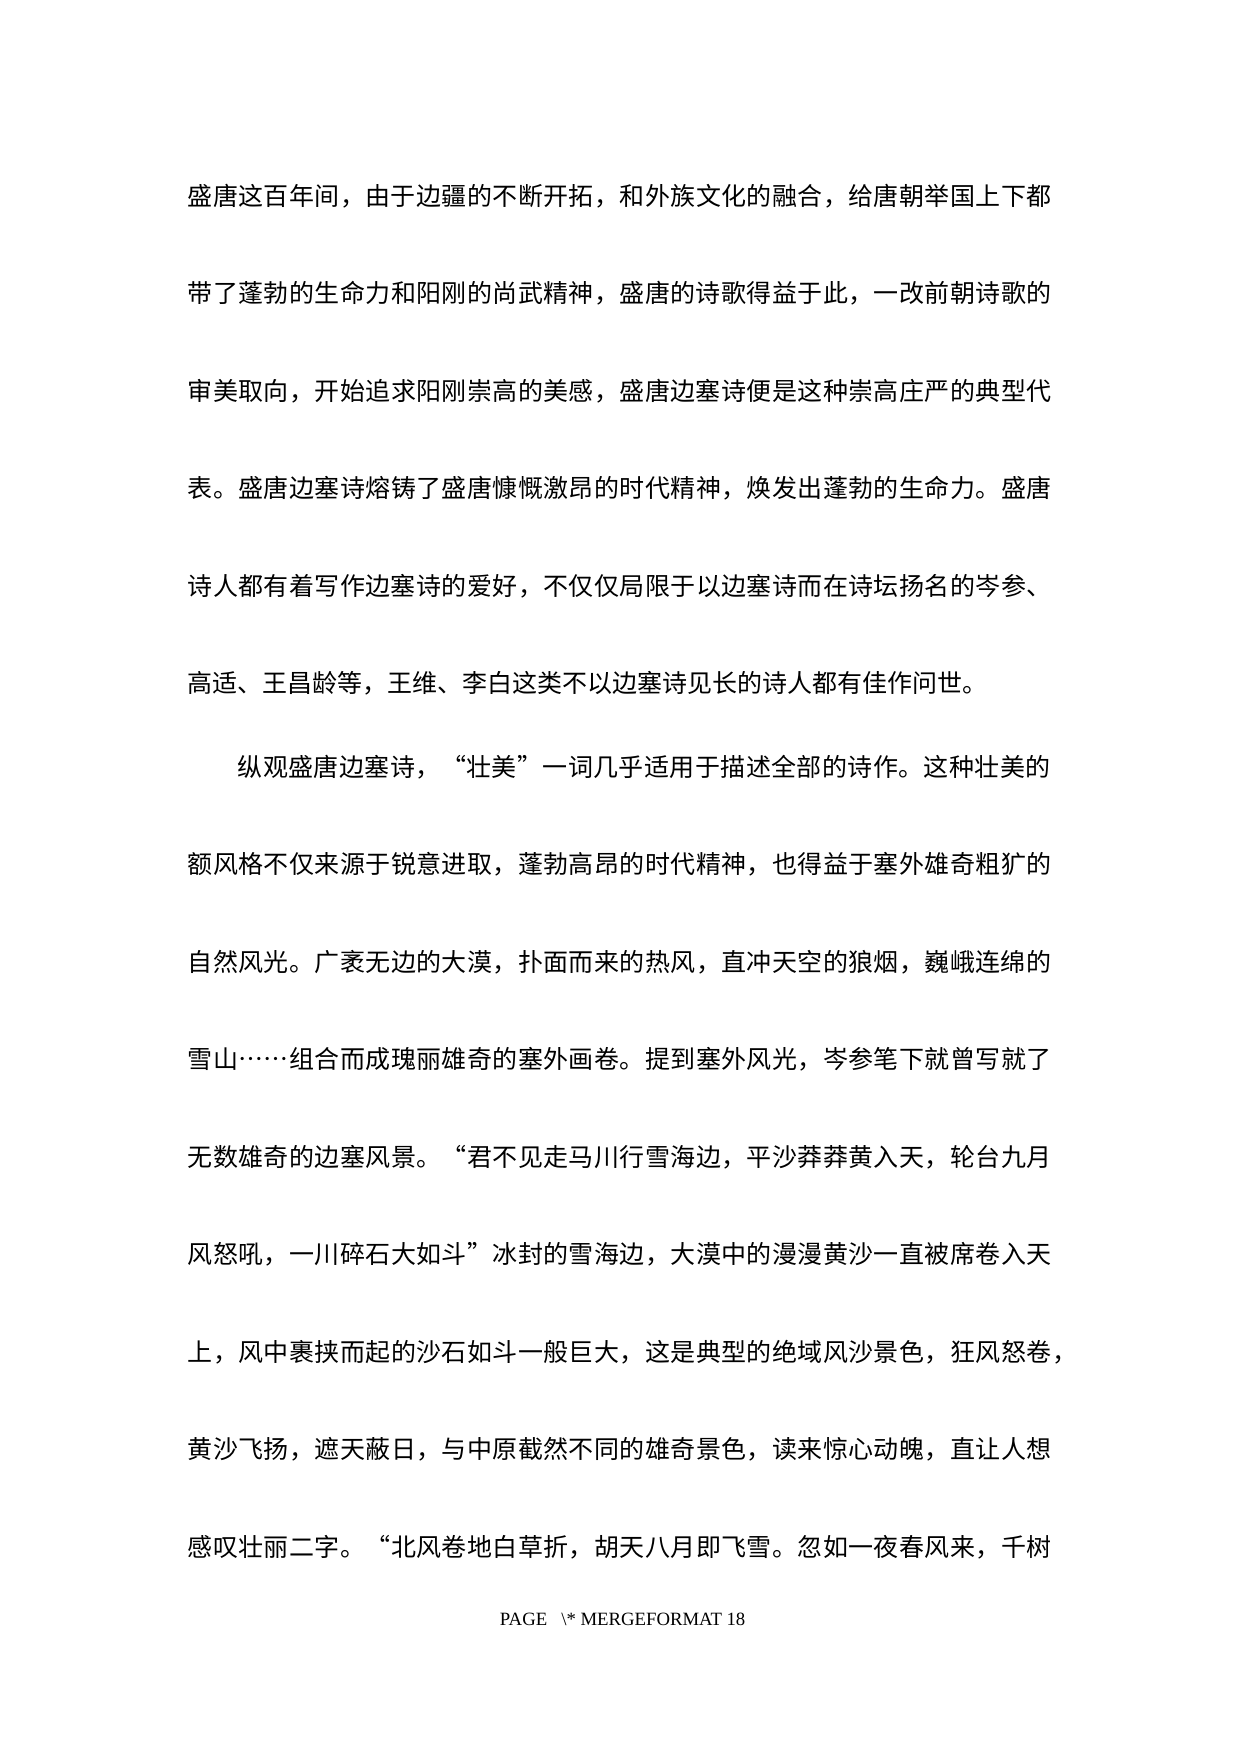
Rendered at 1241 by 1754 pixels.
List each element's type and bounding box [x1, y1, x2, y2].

text [187, 733, 1053, 1578]
text [187, 162, 1053, 714]
